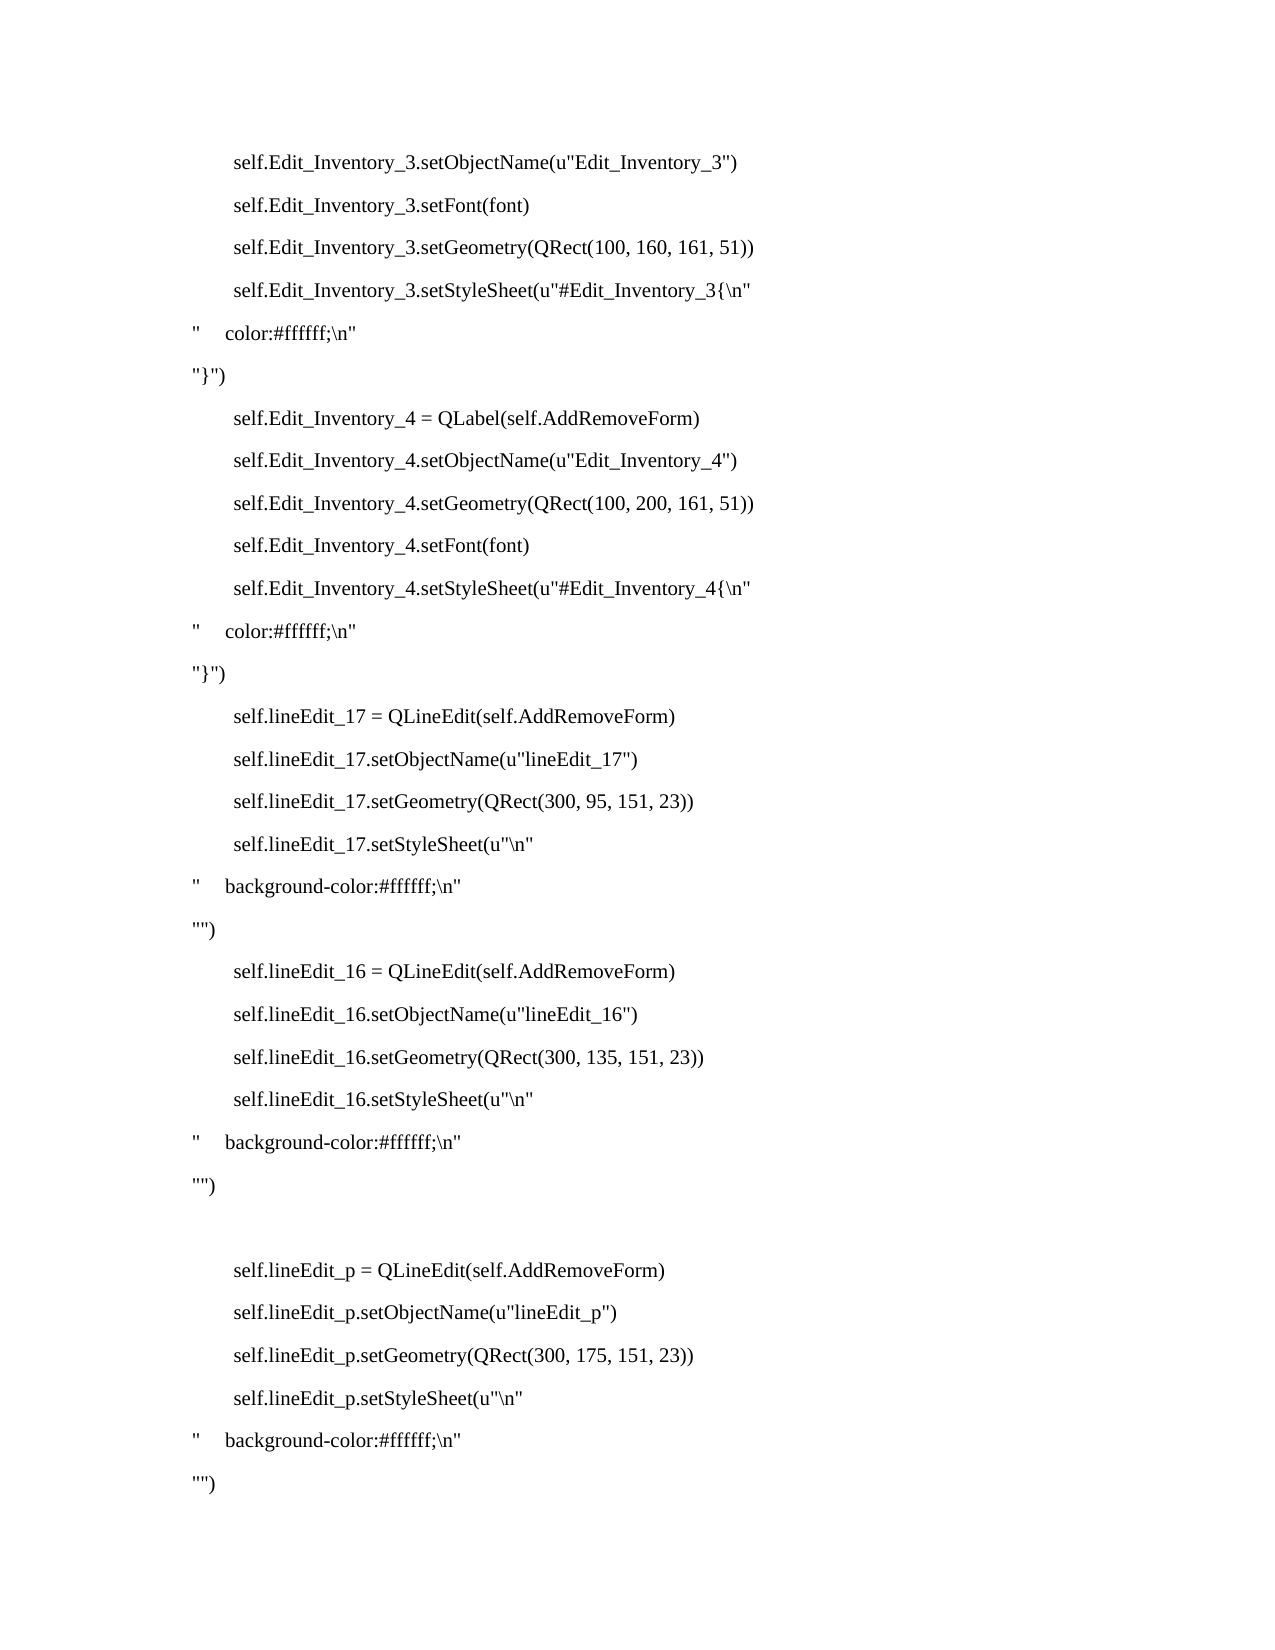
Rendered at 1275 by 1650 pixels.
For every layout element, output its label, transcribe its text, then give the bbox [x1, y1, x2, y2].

text self.lineEdit_17 = QLineEdit(self.AddRemoveForm) [150, 704, 1125, 728]
text "") [150, 917, 1125, 941]
text self.Edit_Inventory_4.setGeometry(QRect(100, 200, 161, 51)) [150, 491, 1125, 515]
text self.Edit_Inventory_3.setGeometry(QRect(100, 160, 161, 51)) [150, 235, 1125, 259]
text self.lineEdit_17.setStyleSheet(u"\n" [150, 832, 1125, 856]
text self.lineEdit_16 = QLineEdit(self.AddRemoveForm) [150, 959, 1125, 983]
text self.lineEdit_p.setStyleSheet(u"\n" [150, 1386, 1125, 1409]
text self.Edit_Inventory_4.setObjectName(u"Edit_Inventory_4") [150, 448, 1125, 472]
text " background-color:#ffffff;\n" [150, 1130, 1125, 1154]
text self.Edit_Inventory_3.setObjectName(u"Edit_Inventory_3") [150, 150, 1125, 174]
text self.Edit_Inventory_3.setStyleSheet(u"#Edit_Inventory_3{\n" [150, 278, 1125, 302]
text "") [150, 1471, 1125, 1495]
text self.lineEdit_p.setObjectName(u"lineEdit_p") [150, 1300, 1125, 1324]
text self.Edit_Inventory_4 = QLabel(self.AddRemoveForm) [150, 406, 1125, 430]
text self.lineEdit_p.setGeometry(QRect(300, 175, 151, 23)) [150, 1343, 1125, 1367]
text self.lineEdit_16.setGeometry(QRect(300, 135, 151, 23)) [150, 1045, 1125, 1069]
text self.lineEdit_p = QLineEdit(self.AddRemoveForm) [150, 1258, 1125, 1282]
text " background-color:#ffffff;\n" [150, 874, 1125, 898]
text self.lineEdit_17.setGeometry(QRect(300, 95, 151, 23)) [150, 789, 1125, 813]
text self.Edit_Inventory_4.setFont(font) [150, 533, 1125, 557]
text self.Edit_Inventory_4.setStyleSheet(u"#Edit_Inventory_4{\n" [150, 576, 1125, 600]
text " color:#ffffff;\n" [150, 619, 1125, 643]
text self.lineEdit_17.setObjectName(u"lineEdit_17") [150, 746, 1125, 771]
text self.lineEdit_16.setStyleSheet(u"\n" [150, 1087, 1125, 1111]
text self.lineEdit_16.setObjectName(u"lineEdit_16") [150, 1002, 1125, 1026]
text " background-color:#ffffff;\n" [150, 1428, 1125, 1452]
text "}") [150, 363, 1125, 387]
text "") [150, 1172, 1125, 1197]
text self.Edit_Inventory_3.setFont(font) [150, 193, 1125, 217]
text " color:#ffffff;\n" [150, 320, 1125, 344]
text "}") [150, 661, 1125, 685]
